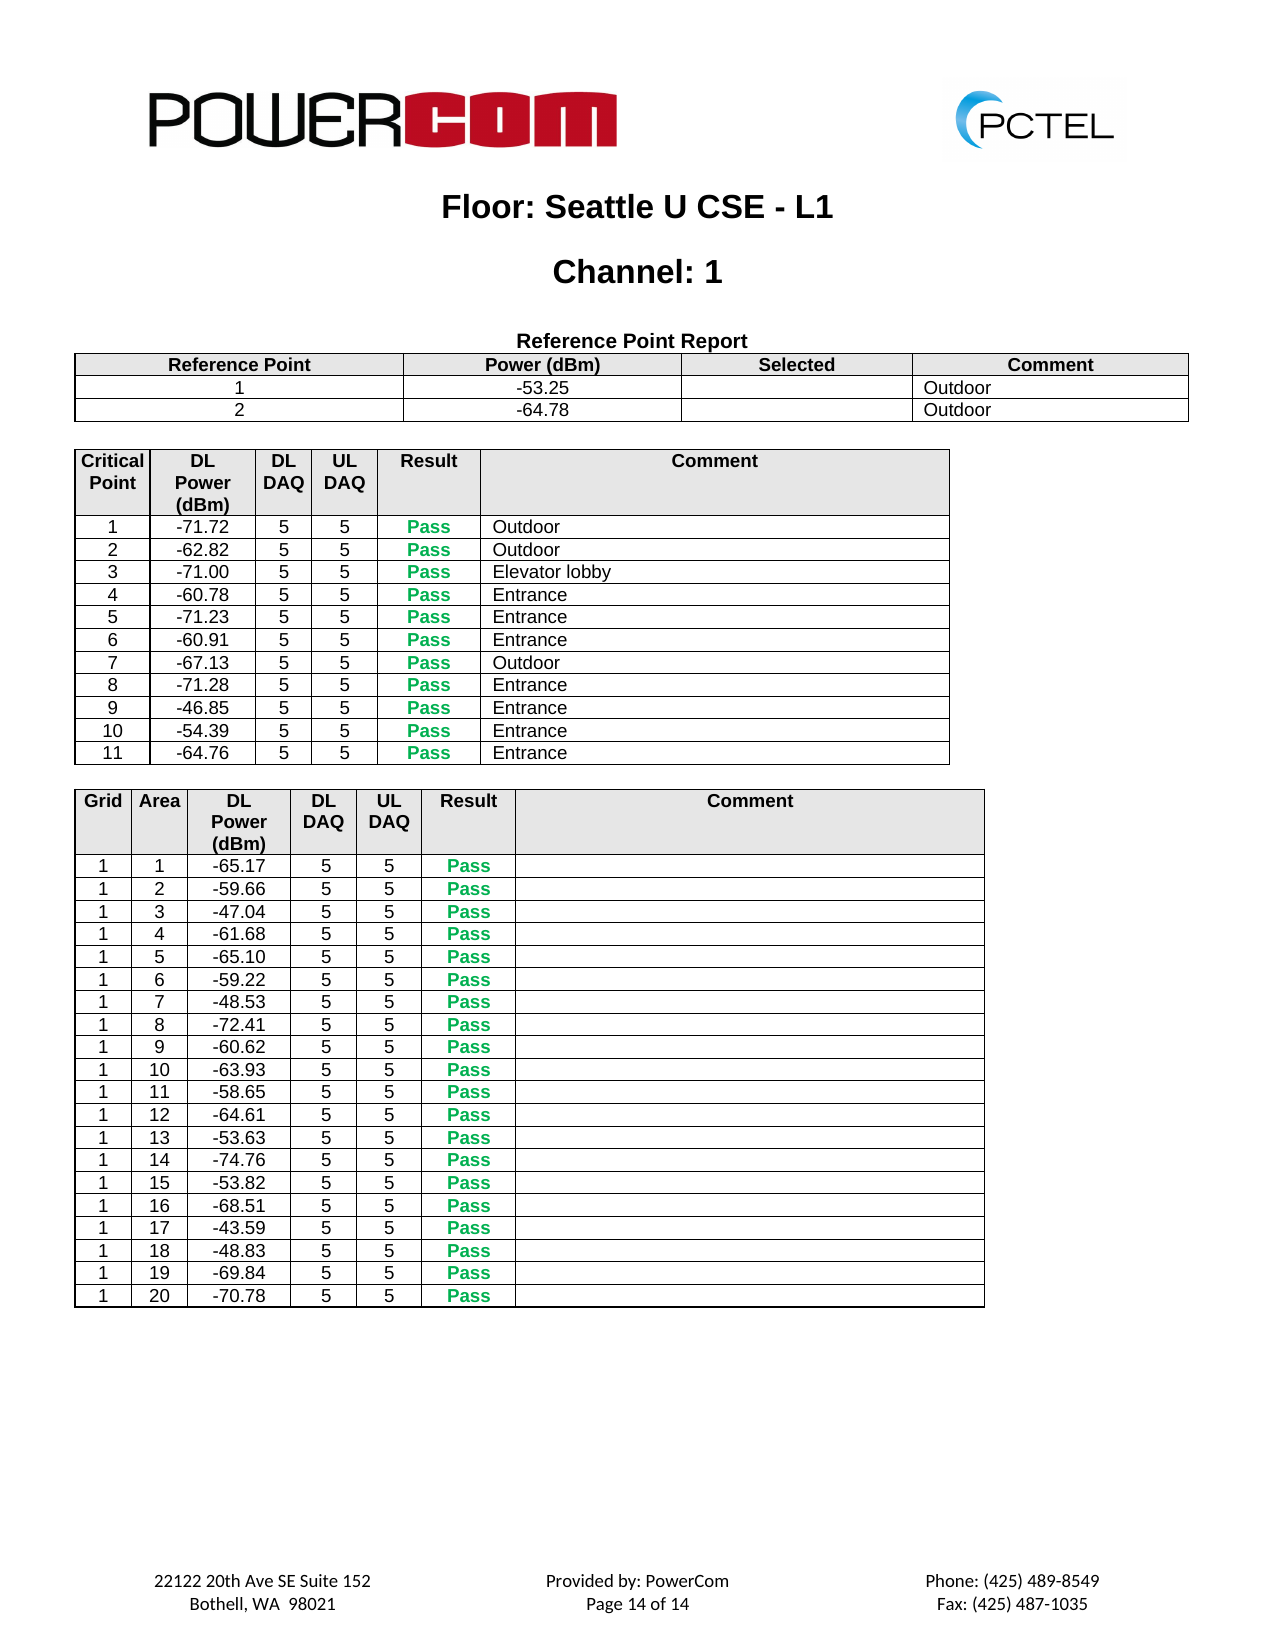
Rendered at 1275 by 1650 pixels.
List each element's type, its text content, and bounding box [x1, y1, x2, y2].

table_header DL DAQ [291, 790, 356, 854]
table_cell 1 [76, 1081, 131, 1103]
table_cell -68.51 [188, 1194, 290, 1216]
table_cell 5 [312, 652, 377, 673]
table_cell -64.61 [188, 1104, 290, 1126]
table_cell 5 [357, 1172, 421, 1193]
table_cell 5 [357, 1194, 421, 1216]
table_cell [516, 855, 984, 877]
table_cell -74.76 [188, 1149, 290, 1171]
table_cell -48.83 [188, 1240, 290, 1261]
table_cell 5 [312, 697, 377, 718]
table_cell 5 [357, 968, 421, 990]
table_cell 5 [312, 674, 377, 696]
table_cell 5 [312, 606, 377, 628]
table_cell 5 [291, 1285, 356, 1306]
table_cell 20 [132, 1285, 187, 1306]
table_cell [516, 1217, 984, 1238]
table_cell [516, 1285, 984, 1306]
table_cell [682, 376, 912, 398]
table_cell Outdoor [481, 516, 949, 537]
table_cell 6 [76, 629, 149, 651]
table_cell -69.84 [188, 1262, 290, 1284]
table_cell 5 [312, 516, 377, 537]
table_cell 5 [291, 1059, 356, 1080]
table_cell 5 [357, 1217, 421, 1238]
table_cell Pass [422, 1149, 515, 1171]
table_header Reference Point Report [75, 329, 1189, 353]
table_cell Comment [913, 354, 1188, 375]
table_cell Pass [422, 1194, 515, 1216]
table_cell Pass [422, 1081, 515, 1103]
table_cell Reference Point [76, 354, 403, 375]
table_cell 11 [132, 1081, 187, 1103]
table_cell [516, 1081, 984, 1103]
table_cell Pass [378, 652, 480, 673]
table_cell Pass [422, 1262, 515, 1284]
table_cell Entrance [481, 719, 949, 741]
table_cell Pass [422, 991, 515, 1012]
table_cell -60.78 [151, 584, 255, 605]
table_cell 5 [256, 539, 311, 560]
table_cell Pass [422, 855, 515, 877]
table_cell 5 [256, 697, 311, 718]
table_cell [516, 1014, 984, 1035]
table_cell 5 [291, 946, 356, 967]
table_cell [516, 991, 984, 1012]
table_cell [516, 946, 984, 967]
table_cell 5 [256, 561, 311, 583]
table_header Result [378, 450, 480, 515]
table_cell Elevator lobby [481, 561, 949, 583]
table_cell [516, 1262, 984, 1284]
table_cell Outdoor [481, 539, 949, 560]
table_cell 1 [76, 1059, 131, 1080]
table_cell 5 [291, 1036, 356, 1058]
table_cell 5 [76, 606, 149, 628]
picture [942, 77, 1127, 162]
table_header DL Power (dBm) [188, 790, 290, 854]
table_cell Entrance [481, 674, 949, 696]
table_cell 5 [291, 923, 356, 945]
table_cell Entrance [481, 742, 949, 763]
table_cell 5 [291, 1240, 356, 1261]
table_cell 5 [256, 584, 311, 605]
table_cell 1 [76, 1127, 131, 1148]
table_cell [516, 901, 984, 922]
table_cell 2 [76, 539, 149, 560]
table_cell 5 [357, 1036, 421, 1058]
table_cell 3 [76, 561, 149, 583]
table_header DL DAQ [256, 450, 311, 515]
table_cell [516, 1059, 984, 1080]
table_cell Pass [378, 742, 480, 763]
table_cell -59.22 [188, 968, 290, 990]
table_cell 1 [76, 1217, 131, 1238]
table_cell 5 [256, 516, 311, 537]
table_cell 1 [76, 946, 131, 967]
table_header Area [132, 790, 187, 854]
table_cell 4 [132, 923, 187, 945]
table_cell 5 [256, 629, 311, 651]
table_cell Pass [422, 1059, 515, 1080]
table_cell [516, 968, 984, 990]
table_cell 5 [256, 652, 311, 673]
table_cell 14 [132, 1149, 187, 1171]
table_cell Entrance [481, 697, 949, 718]
table_cell 5 [291, 901, 356, 922]
table_cell 5 [291, 1262, 356, 1284]
table_cell Pass [422, 1036, 515, 1058]
table_cell 6 [132, 968, 187, 990]
table_header Grid [76, 790, 131, 854]
table_cell 17 [132, 1217, 187, 1238]
table_cell 5 [256, 742, 311, 763]
table_cell Pass [378, 584, 480, 605]
table_cell 5 [312, 561, 377, 583]
table_cell 15 [132, 1172, 187, 1193]
table_cell 5 [357, 946, 421, 967]
table_cell 12 [132, 1104, 187, 1126]
table_cell 1 [76, 1285, 131, 1306]
table_cell 5 [312, 584, 377, 605]
table_header DL Power (dBm) [151, 450, 255, 515]
table_cell 5 [357, 1127, 421, 1148]
table_cell [516, 1127, 984, 1148]
table_cell -65.17 [188, 855, 290, 877]
table_cell -53.82 [188, 1172, 290, 1193]
table_cell 7 [132, 991, 187, 1012]
table_cell 1 [132, 855, 187, 877]
table_cell 1 [76, 1240, 131, 1261]
table_header Comment [481, 450, 949, 515]
table_cell 1 [76, 1104, 131, 1126]
table_cell 1 [76, 376, 403, 398]
table_header Critical Point [76, 450, 149, 515]
table_header UL DAQ [312, 450, 377, 515]
table_cell -64.78 [404, 399, 681, 421]
table_cell Pass [422, 1172, 515, 1193]
table_cell 5 [256, 719, 311, 741]
table_cell -48.53 [188, 991, 290, 1012]
table_cell 3 [132, 901, 187, 922]
table_cell -43.59 [188, 1217, 290, 1238]
table_header Result [422, 790, 515, 854]
table_cell -70.78 [188, 1285, 290, 1306]
table_cell 1 [76, 878, 131, 899]
table_cell -61.68 [188, 923, 290, 945]
table_cell 5 [291, 968, 356, 990]
table_cell Pass [422, 1285, 515, 1306]
table_cell [516, 1036, 984, 1058]
table_cell 5 [291, 1081, 356, 1103]
table_cell 1 [76, 968, 131, 990]
table_cell Pass [378, 719, 480, 741]
table_cell 5 [256, 606, 311, 628]
table_cell 5 [357, 923, 421, 945]
table_cell 7 [76, 652, 149, 673]
table_cell Entrance [481, 584, 949, 605]
table_cell 10 [132, 1059, 187, 1080]
table_cell Pass [378, 539, 480, 560]
table_cell -65.10 [188, 946, 290, 967]
table_cell 5 [291, 1194, 356, 1216]
table_cell 11 [76, 742, 149, 763]
table_cell -71.28 [151, 674, 255, 696]
text Floor: Seattle U CSE - L1 [75, 187, 1200, 226]
table_cell 5 [291, 855, 356, 877]
table_cell 1 [76, 1036, 131, 1058]
table_cell 1 [76, 923, 131, 945]
table_cell 5 [256, 674, 311, 696]
table_cell Outdoor [481, 652, 949, 673]
table_cell 2 [132, 878, 187, 899]
table_cell -60.91 [151, 629, 255, 651]
table_cell Pass [378, 516, 480, 537]
table_cell 1 [76, 1262, 131, 1284]
table_cell 5 [291, 1014, 356, 1035]
table_cell 5 [357, 1285, 421, 1306]
table_cell 1 [76, 516, 149, 537]
table_cell 5 [291, 1104, 356, 1126]
table_cell 5 [291, 991, 356, 1012]
table_cell 1 [76, 855, 131, 877]
table_cell [516, 1240, 984, 1261]
table_cell Outdoor [913, 376, 1188, 398]
table_cell 19 [132, 1262, 187, 1284]
table_cell -71.00 [151, 561, 255, 583]
table_cell -71.23 [151, 606, 255, 628]
table_cell Pass [422, 968, 515, 990]
table_cell Pass [378, 697, 480, 718]
table_cell 2 [76, 399, 403, 421]
table_cell 10 [76, 719, 149, 741]
table_cell 5 [312, 742, 377, 763]
table_cell 5 [357, 991, 421, 1012]
table_cell 5 [357, 1104, 421, 1126]
table_cell Pass [422, 946, 515, 967]
table_cell 5 [357, 1149, 421, 1171]
table_cell -64.76 [151, 742, 255, 763]
table_cell -54.39 [151, 719, 255, 741]
table_cell -60.62 [188, 1036, 290, 1058]
table_cell Pass [422, 1014, 515, 1035]
table_cell 1 [76, 1014, 131, 1035]
table_cell 16 [132, 1194, 187, 1216]
table_cell [682, 399, 912, 421]
table_cell 5 [357, 878, 421, 899]
table_cell -62.82 [151, 539, 255, 560]
table_cell 8 [76, 674, 149, 696]
table_cell 5 [357, 1081, 421, 1103]
table_cell [516, 1149, 984, 1171]
table_header UL DAQ [357, 790, 421, 854]
table_cell [516, 1172, 984, 1193]
text Channel: 1 [75, 252, 1200, 291]
table_cell Pass [422, 901, 515, 922]
table_cell Pass [422, 1240, 515, 1261]
table_cell 5 [357, 901, 421, 922]
table_cell [516, 923, 984, 945]
table_cell 5 [132, 946, 187, 967]
table_cell [516, 878, 984, 899]
table_cell Entrance [481, 629, 949, 651]
table_cell -46.85 [151, 697, 255, 718]
table_cell 5 [291, 1149, 356, 1171]
table_cell 5 [357, 1059, 421, 1080]
table_cell 8 [132, 1014, 187, 1035]
table_cell 5 [357, 1014, 421, 1035]
table_cell Entrance [481, 606, 949, 628]
table_cell -72.41 [188, 1014, 290, 1035]
table_cell [516, 1104, 984, 1126]
table_cell 1 [76, 1194, 131, 1216]
table_cell 18 [132, 1240, 187, 1261]
table_cell 5 [312, 629, 377, 651]
table_cell 4 [76, 584, 149, 605]
table_cell 5 [357, 1262, 421, 1284]
table_cell Pass [378, 561, 480, 583]
table_cell -47.04 [188, 901, 290, 922]
table_cell -71.72 [151, 516, 255, 537]
table_cell -58.65 [188, 1081, 290, 1103]
table_cell Selected [682, 354, 912, 375]
table_cell 5 [291, 1127, 356, 1148]
table_cell Pass [378, 629, 480, 651]
table_cell 9 [132, 1036, 187, 1058]
table_cell 5 [312, 719, 377, 741]
table_cell Pass [378, 674, 480, 696]
table_cell 5 [291, 1217, 356, 1238]
table_cell Pass [422, 1104, 515, 1126]
table_cell Power (dBm) [404, 354, 681, 375]
table_cell Outdoor [913, 399, 1188, 421]
table_cell 1 [76, 1172, 131, 1193]
table_cell 1 [76, 991, 131, 1012]
table_cell 1 [76, 1149, 131, 1171]
table_cell -63.93 [188, 1059, 290, 1080]
table_cell -59.66 [188, 878, 290, 899]
table_header Comment [516, 790, 984, 854]
table_cell -53.25 [404, 376, 681, 398]
table_cell Pass [422, 878, 515, 899]
table_cell [516, 1194, 984, 1216]
table_cell -67.13 [151, 652, 255, 673]
table_cell 5 [357, 1240, 421, 1261]
picture [148, 91, 617, 148]
table_cell Pass [422, 1127, 515, 1148]
table_cell 5 [357, 855, 421, 877]
table_cell Pass [378, 606, 480, 628]
table_cell 5 [291, 878, 356, 899]
table_cell -53.63 [188, 1127, 290, 1148]
table_cell Pass [422, 923, 515, 945]
table_cell 13 [132, 1127, 187, 1148]
table_cell 5 [312, 539, 377, 560]
table_cell 5 [291, 1172, 356, 1193]
table_cell Pass [422, 1217, 515, 1238]
table_cell 9 [76, 697, 149, 718]
table_cell 1 [76, 901, 131, 922]
